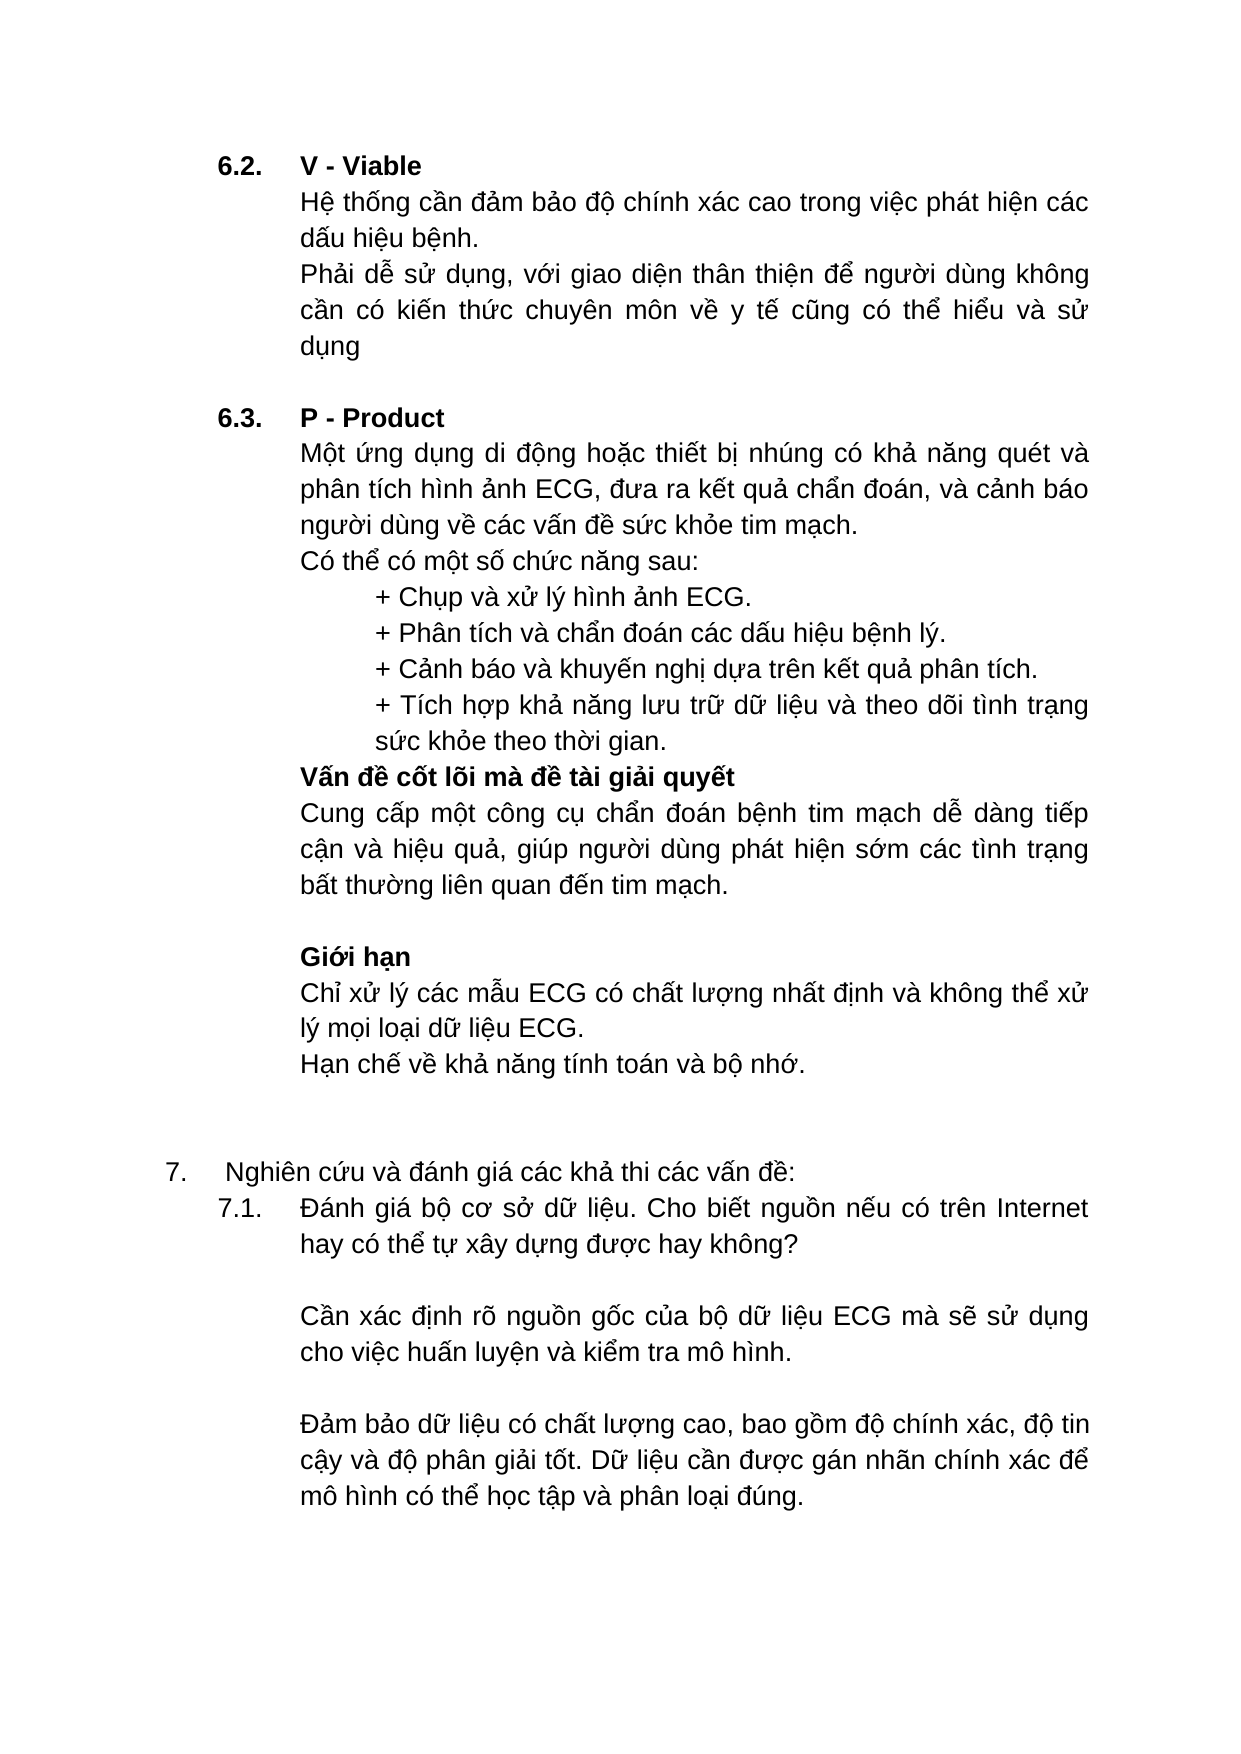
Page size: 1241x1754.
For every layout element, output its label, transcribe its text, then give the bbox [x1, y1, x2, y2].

list P - Product [262, 402, 1090, 433]
text Chỉ xử lý các mẫu ECG có chất lượng nhất định và không thể xử lý mọi loại dữ liệu ECG. [300, 977, 1090, 1044]
text Có thể có một số chức năng sau: [300, 545, 1090, 577]
list Nghiên cứu và đánh giá các khả thi các vấn đề: [187, 1156, 1090, 1187]
text Vấn đề cốt lõi mà đề tài giải quyết [150, 761, 1090, 792]
list Đánh giá bộ cơ sở dữ liệu. Cho biết nguồn nếu có trên Internet hay có thể tự xây dựng được hay không? [262, 1192, 1090, 1259]
text + Phân tích và chẩn đoán các dấu hiệu bệnh lý. [375, 617, 1090, 648]
text Một ứng dụng di động hoặc thiết bị nhúng có khả năng quét và phân tích hình ảnh ECG, đưa ra kết quả chẩn đoán, và cảnh báo người dùng về các vấn đề sức khỏe tim mạch. [300, 437, 1090, 541]
text + Cảnh báo và khuyến nghị dựa trên kết quả phân tích. [375, 653, 1090, 684]
list V - Viable [262, 150, 1090, 181]
text Phải dễ sử dụng, với giao diện thân thiện để người dùng không cần có kiến thức chuyên môn về y tế cũng có thể hiểu và sử dụng [300, 258, 1090, 361]
text Hệ thống cần đảm bảo độ chính xác cao trong việc phát hiện các dấu hiệu bệnh. [300, 186, 1090, 253]
text + Chụp và xử lý hình ảnh ECG. [375, 581, 1090, 612]
text Giới hạn [300, 941, 1090, 972]
text Đảm bảo dữ liệu có chất lượng cao, bao gồm độ chính xác, độ tin cậy và độ phân giải tốt. Dữ liệu cần được gán nhãn chính xác để mô hình có thể học tập và phân loại đúng. [300, 1408, 1090, 1511]
text Cần xác định rõ nguồn gốc của bộ dữ liệu ECG mà sẽ sử dụng cho việc huấn luyện và kiểm tra mô hình. [300, 1300, 1090, 1367]
text + Tích hợp khả năng lưu trữ dữ liệu và theo dõi tình trạng sức khỏe theo thời gian. [375, 689, 1090, 756]
text Hạn chế về khả năng tính toán và bộ nhớ. [300, 1048, 1090, 1080]
text Cung cấp một công cụ chẩn đoán bệnh tim mạch dễ dàng tiếp cận và hiệu quả, giúp người dùng phát hiện sớm các tình trạng bất thường liên quan đến tim mạch. [300, 797, 1090, 900]
